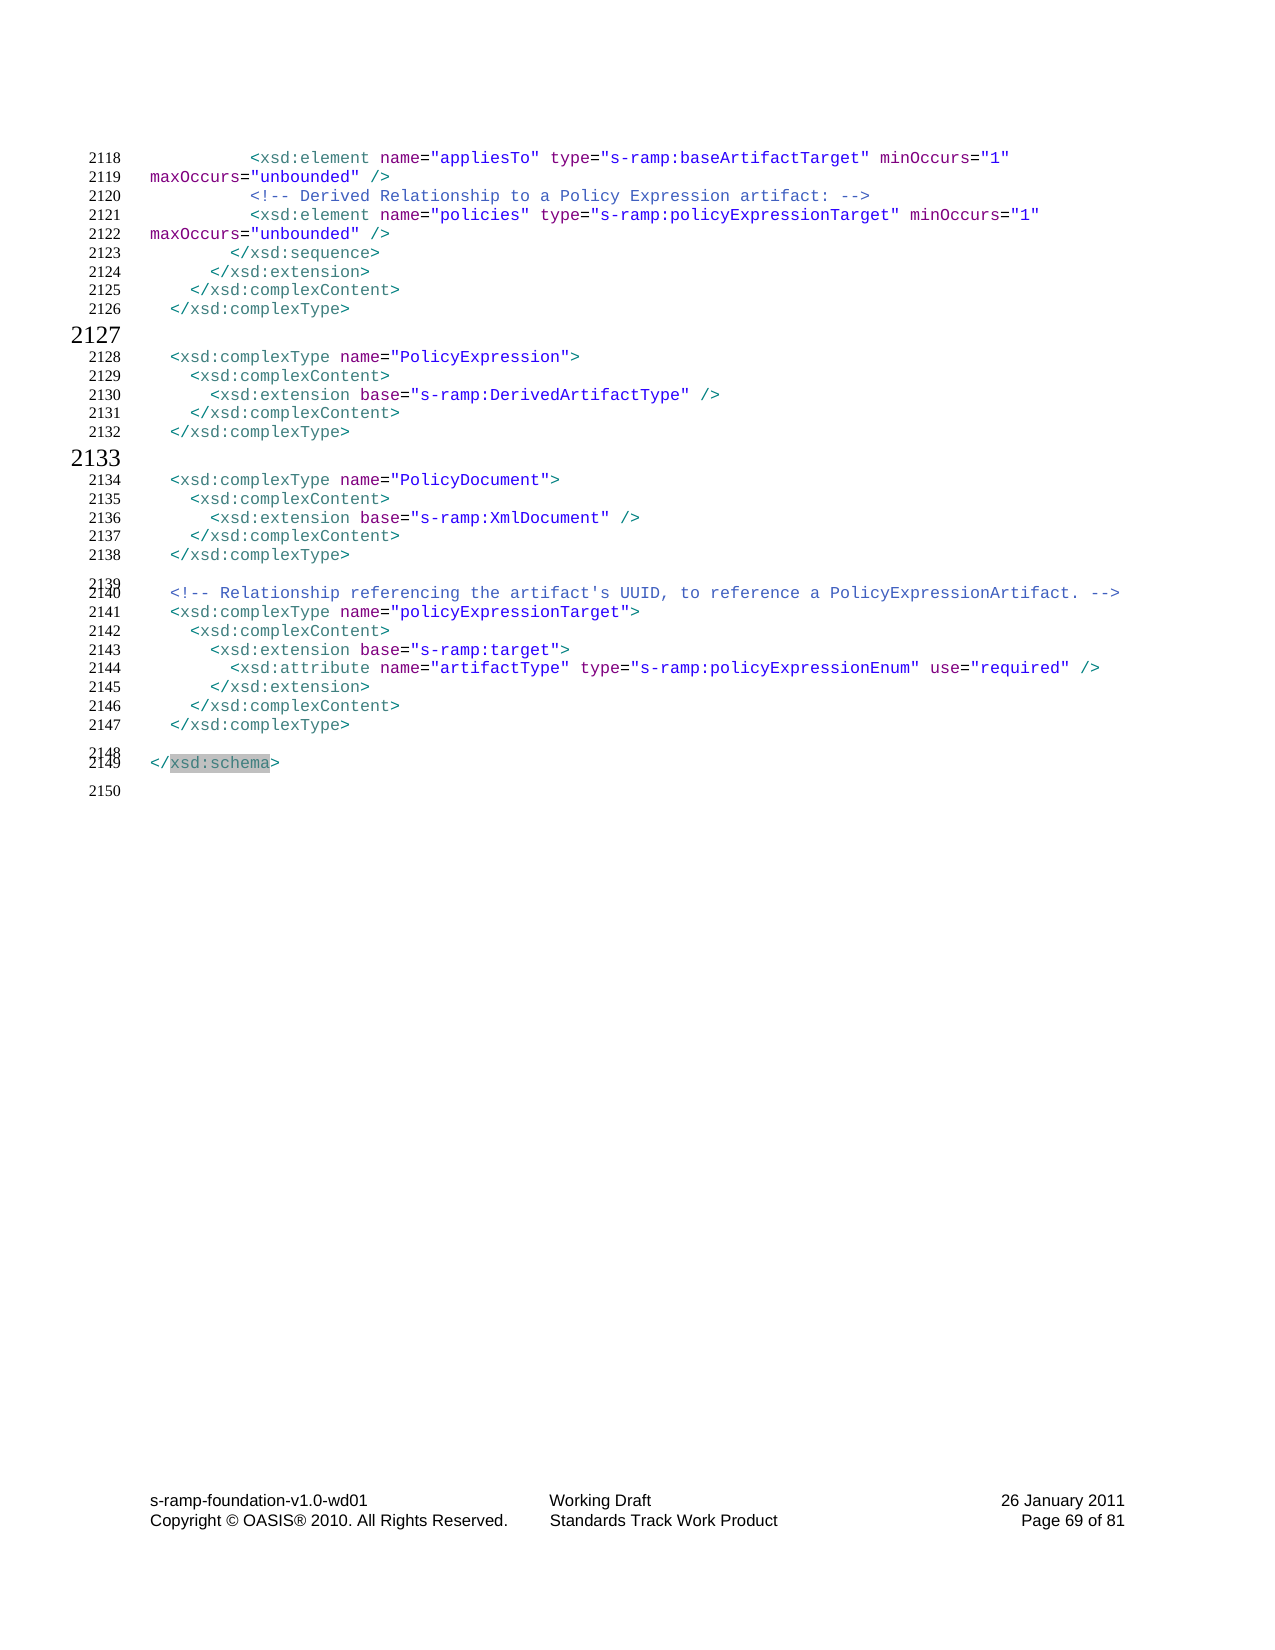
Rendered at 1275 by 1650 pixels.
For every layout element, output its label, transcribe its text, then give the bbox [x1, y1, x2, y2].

text <xsd:complexType name="policyExpressionTarget"> [150, 603, 1125, 622]
text </xsd:complexType> [150, 547, 1125, 566]
text </xsd:complexType> [150, 301, 1125, 320]
text <xsd:extension base="s-ramp:XmlDocument" /> [150, 509, 1125, 528]
text <xsd:complexContent> [150, 490, 1125, 509]
text </xsd:extension> [150, 263, 1125, 282]
text <xsd:complexContent> [150, 367, 1125, 386]
text <xsd:element name="policies" type="s-ramp:policyExpressionTarget" minOccurs="1" maxOccurs="unbounded" /> [150, 207, 1125, 244]
text </xsd:complexType> [150, 424, 1125, 443]
text <xsd:element name="appliesTo" type="s-ramp:baseArtifactTarget" minOccurs="1" maxOccurs="unbounded" /> [150, 150, 1125, 188]
text </xsd:complexType> [150, 717, 1125, 735]
text </xsd:complexContent> [150, 405, 1125, 424]
text <xsd:complexType name="PolicyDocument"> [150, 471, 1125, 490]
text <xsd:attribute name="artifactType" type="s-ramp:policyExpressionEnum" use="required" /> [150, 660, 1125, 679]
text <xsd:extension base="s-ramp:DerivedArtifactType" /> [150, 386, 1125, 405]
text <xsd:complexContent> [150, 622, 1125, 641]
text <!-- Derived Relationship to a Policy Expression artifact: --> [150, 188, 1125, 207]
text <xsd:extension base="s-ramp:target"> [150, 641, 1125, 660]
text </xsd:complexContent> [150, 282, 1125, 301]
text <xsd:complexType name="PolicyExpression"> [150, 348, 1125, 367]
text </xsd:complexContent> [150, 698, 1125, 717]
text </xsd:schema> [270, 754, 1125, 773]
text </xsd:extension> [150, 679, 1125, 698]
text <!-- Relationship referencing the artifact's UUID, to reference a PolicyExpressionArtifact. --> [150, 584, 1125, 603]
text </xsd:sequence> [150, 244, 1125, 263]
text </xsd:complexContent> [150, 528, 1125, 547]
